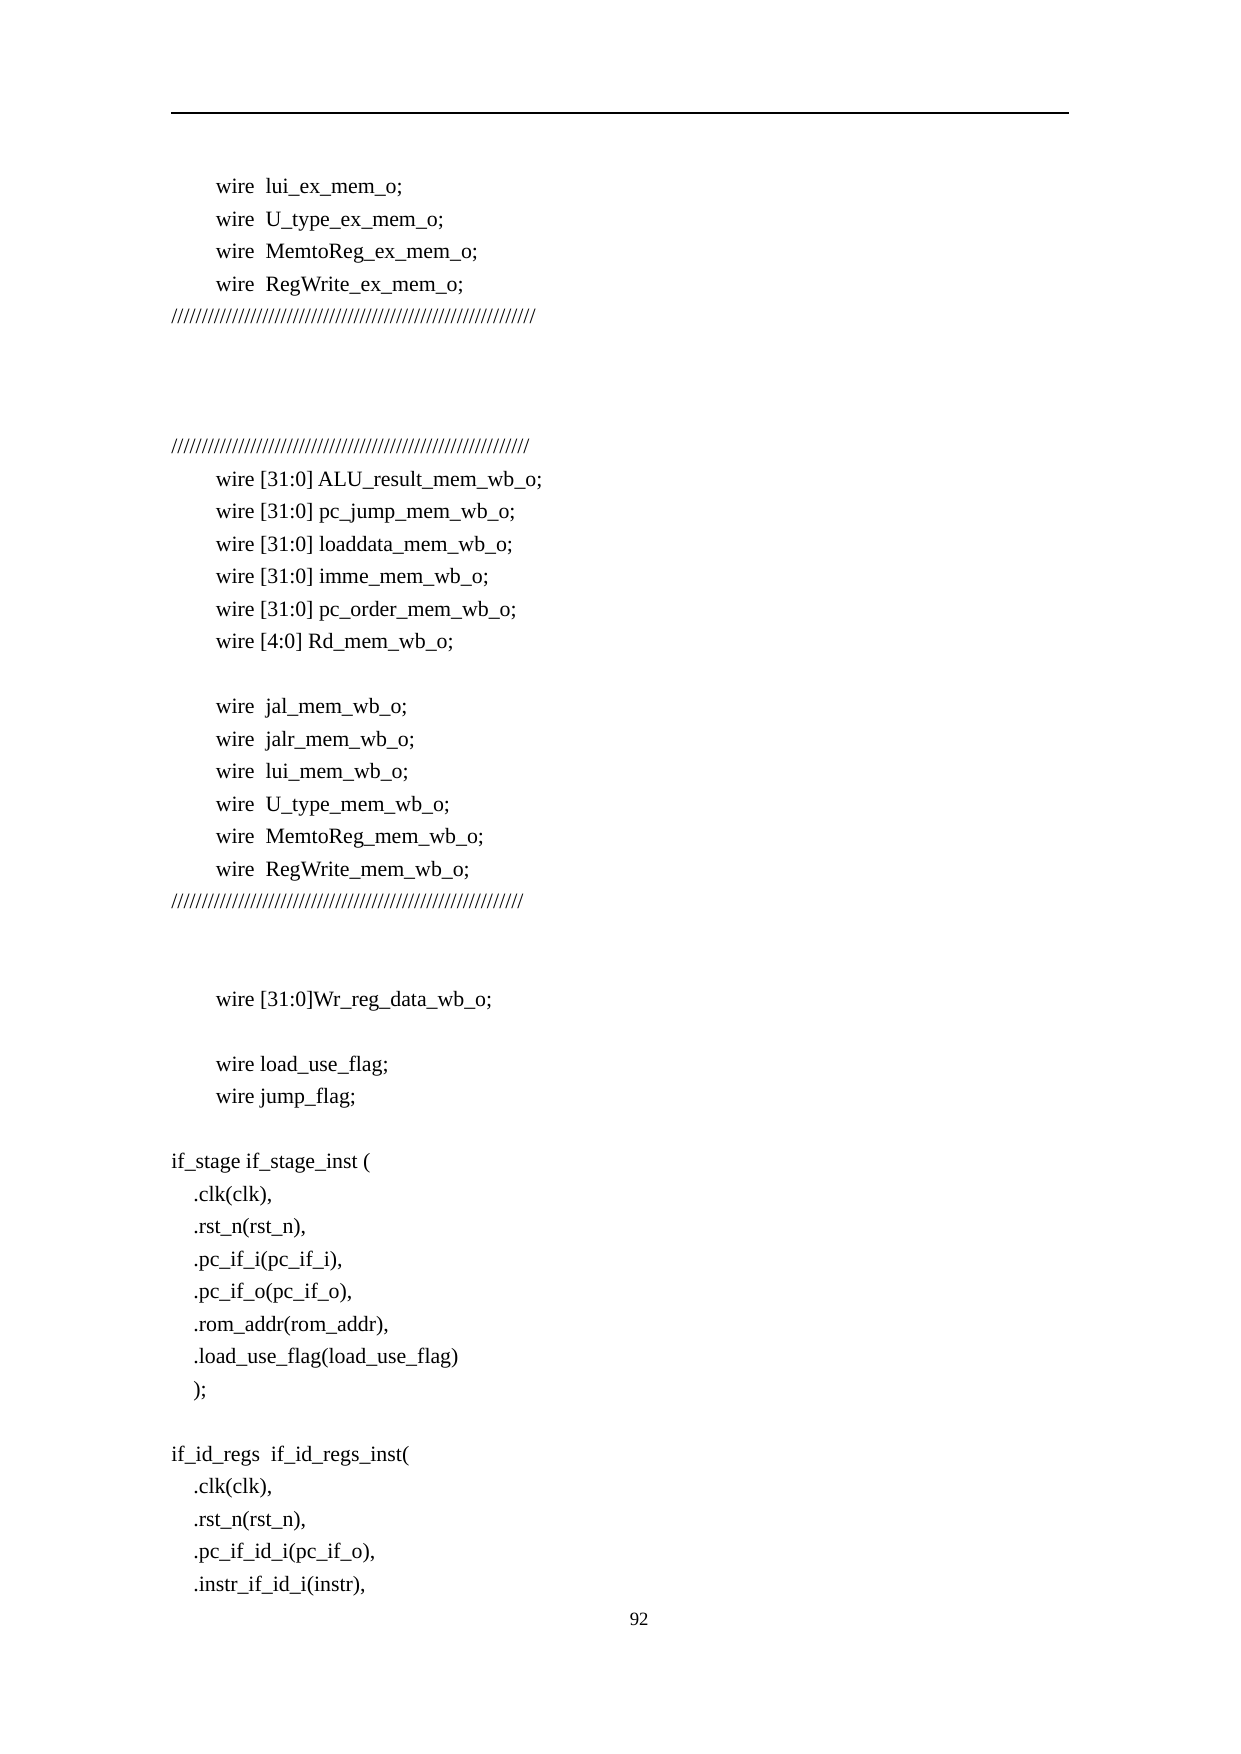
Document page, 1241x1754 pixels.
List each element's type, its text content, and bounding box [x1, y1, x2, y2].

text .pc_if_o(pc_if_o), [171, 1275, 1069, 1307]
text //////////////////////////////////////////////////////////// [171, 300, 1069, 332]
text .rom_addr(rom_addr), [171, 1307, 1069, 1340]
text wire [31:0] pc_jump_mem_wb_o; [171, 495, 1069, 527]
text wire MemtoReg_ex_mem_o; [171, 235, 1069, 267]
text .rst_n(rst_n), [171, 1502, 1069, 1535]
text wire RegWrite_mem_wb_o; [171, 852, 1069, 885]
text .load_use_flag(load_use_flag) [171, 1340, 1069, 1372]
text .instr_if_id_i(instr), [171, 1567, 1069, 1600]
text .pc_if_id_i(pc_if_o), [171, 1535, 1069, 1567]
text wire lui_mem_wb_o; [171, 755, 1069, 787]
text ); [171, 1372, 1069, 1405]
text wire lui_ex_mem_o; [171, 170, 1069, 202]
text wire RegWrite_ex_mem_o; [171, 267, 1069, 300]
text .clk(clk), [171, 1470, 1069, 1502]
text wire [31:0] pc_order_mem_wb_o; [171, 592, 1069, 625]
text wire [31:0] loaddata_mem_wb_o; [171, 527, 1069, 560]
text wire jalr_mem_wb_o; [171, 722, 1069, 755]
text if_id_regs if_id_regs_inst( [171, 1437, 1069, 1470]
text .clk(clk), [171, 1177, 1069, 1210]
text /////////////////////////////////////////////////////////// [171, 430, 1069, 462]
text if_stage if_stage_inst ( [171, 1145, 1069, 1177]
text wire [31:0]Wr_reg_data_wb_o; [171, 982, 1069, 1015]
text wire load_use_flag; [171, 1047, 1069, 1080]
text ////////////////////////////////////////////////////////// [171, 885, 1069, 917]
text wire [4:0] Rd_mem_wb_o; [171, 625, 1069, 657]
text wire jump_flag; [171, 1080, 1069, 1112]
text .pc_if_i(pc_if_i), [171, 1242, 1069, 1275]
text wire U_type_ex_mem_o; [171, 202, 1069, 235]
text wire jal_mem_wb_o; [171, 690, 1069, 722]
text wire [31:0] imme_mem_wb_o; [171, 560, 1069, 592]
text wire U_type_mem_wb_o; [171, 787, 1069, 820]
text .rst_n(rst_n), [171, 1210, 1069, 1242]
text wire [31:0] ALU_result_mem_wb_o; [171, 462, 1069, 495]
text wire MemtoReg_mem_wb_o; [171, 820, 1069, 852]
